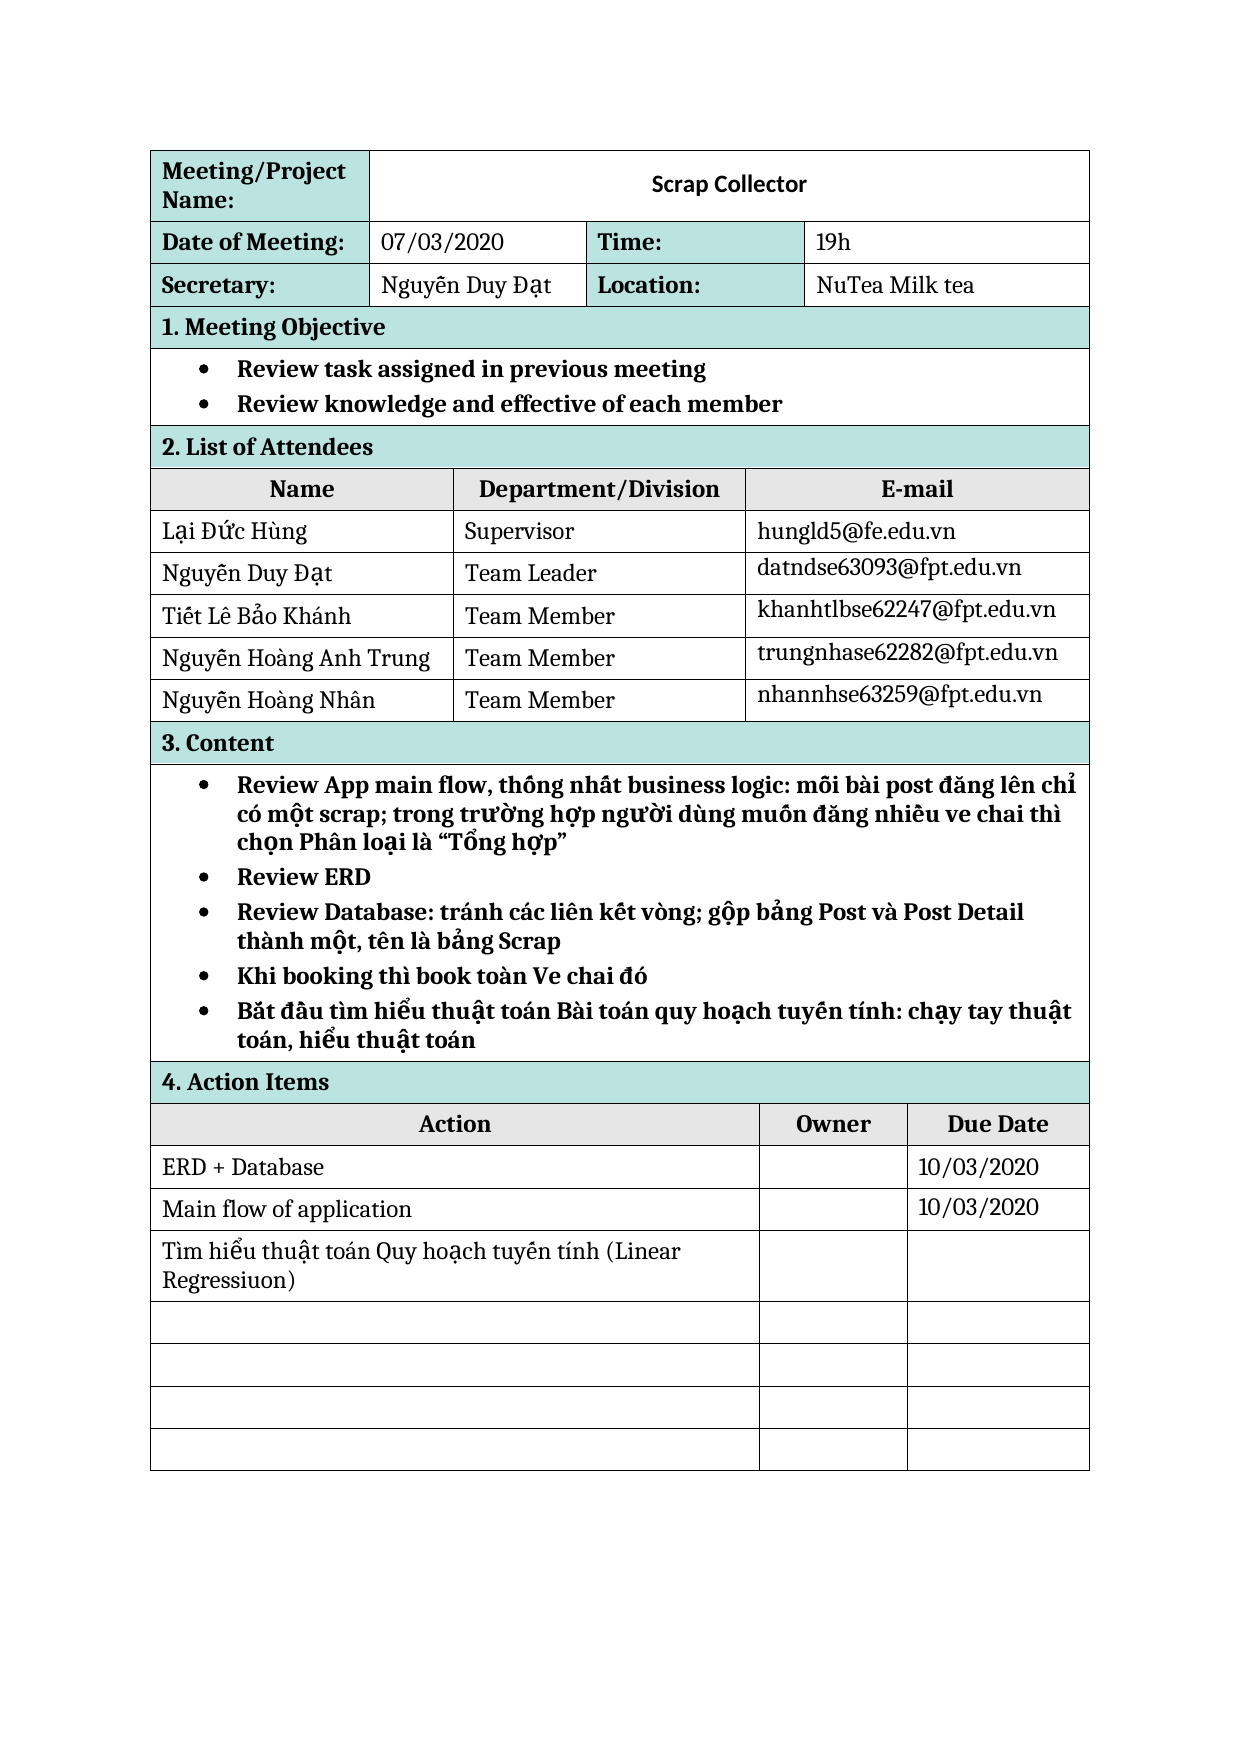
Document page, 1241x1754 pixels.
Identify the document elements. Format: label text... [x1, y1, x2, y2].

table_cell Time: [587, 222, 804, 263]
table_cell Team Member [454, 680, 745, 721]
table_cell Name [151, 469, 453, 510]
table_cell [151, 1429, 759, 1470]
table_cell [908, 1231, 1089, 1301]
table_cell Team Member [454, 595, 745, 637]
table_cell Action [151, 1104, 759, 1145]
table_cell khanhtlbse62247@fpt.edu.vn [746, 595, 1089, 637]
table_cell Department/Division [454, 469, 745, 510]
table_cell [151, 1302, 759, 1343]
table_cell Team Member [454, 638, 745, 679]
table_cell 19h [805, 222, 1089, 263]
table_cell 1. Meeting Objective [151, 307, 1089, 348]
table_cell Tiết Lê Bảo Khánh [151, 595, 453, 637]
table_cell [908, 1344, 1089, 1386]
table_cell [760, 1231, 907, 1301]
table_cell [908, 1429, 1089, 1470]
table_cell 4. Action Items [151, 1062, 1089, 1103]
table_cell [760, 1189, 907, 1230]
table_cell Owner [760, 1104, 907, 1145]
table_cell [151, 1344, 759, 1386]
table_cell E-mail [746, 469, 1089, 510]
table_cell datndse63093@fpt.edu.vn [746, 553, 1089, 594]
table_header Meeting/Project Name: [151, 151, 369, 221]
table_cell 07/03/2020 [370, 222, 586, 263]
table_cell Main flow of application [151, 1189, 759, 1230]
table_cell 10/03/2020 [908, 1189, 1089, 1230]
table_cell Team Leader [454, 553, 745, 594]
table_header Scrap Collector [370, 151, 1089, 221]
table_cell nhannhse63259@fpt.edu.vn [746, 680, 1089, 721]
table_cell ERD + Database [151, 1146, 759, 1188]
table_cell [760, 1344, 907, 1386]
table_cell Nguyễn Hoàng Nhân [151, 680, 453, 721]
table_cell Supervisor [454, 511, 745, 552]
table_cell Secretary: [151, 264, 369, 306]
table_cell Nguyễn Hoàng Anh Trung [151, 638, 453, 679]
table_cell 10/03/2020 [908, 1146, 1089, 1188]
table_cell Nguyễn Duy Đạt [370, 264, 586, 306]
table_cell Review task assigned in previous meeting Review knowledge and effective of each member [151, 349, 1089, 425]
table_cell [908, 1302, 1089, 1343]
table_cell Lại Đức Hùng [151, 511, 453, 552]
table_cell Due Date [908, 1104, 1089, 1145]
table_cell [760, 1302, 907, 1343]
table_cell hungld5@fe.edu.vn [746, 511, 1089, 552]
table_cell [151, 1387, 759, 1428]
table_cell 2. List of Attendees [151, 426, 1089, 467]
table_cell [760, 1387, 907, 1428]
table_cell NuTea Milk tea [805, 264, 1089, 306]
table_cell [760, 1146, 907, 1188]
table_cell trungnhase62282@fpt.edu.vn [746, 638, 1089, 679]
table_cell [908, 1387, 1089, 1428]
table_cell Nguyễn Duy Đạt [151, 553, 453, 594]
table_cell [760, 1429, 907, 1470]
table_cell Location: [587, 264, 804, 306]
table_cell 3. Content [151, 722, 1089, 763]
table_cell Tìm hiểu thuật toán Quy hoạch tuyến tính (Linear Regressiuon) [151, 1231, 759, 1301]
table_cell Date of Meeting: [151, 222, 369, 263]
table_cell Review App main flow, thống nhất business logic: mỗi bài post đăng lên chỉ có một scrap; trong trường hợp người dùng muốn đăng nhiều ve chai thì chọn Phân loại là “Tổng hợp” Review ERD Review Database: tránh các liên kết vòng; gộp bảng Post và Post Detail thành một, tên là bảng Scrap Khi booking thì book toàn Ve chai đó Bắt đầu tìm hiểu thuật toán Bài toán quy hoạch tuyến tính: chạy tay thuật toán, hiểu thuật toán [151, 765, 1089, 1061]
